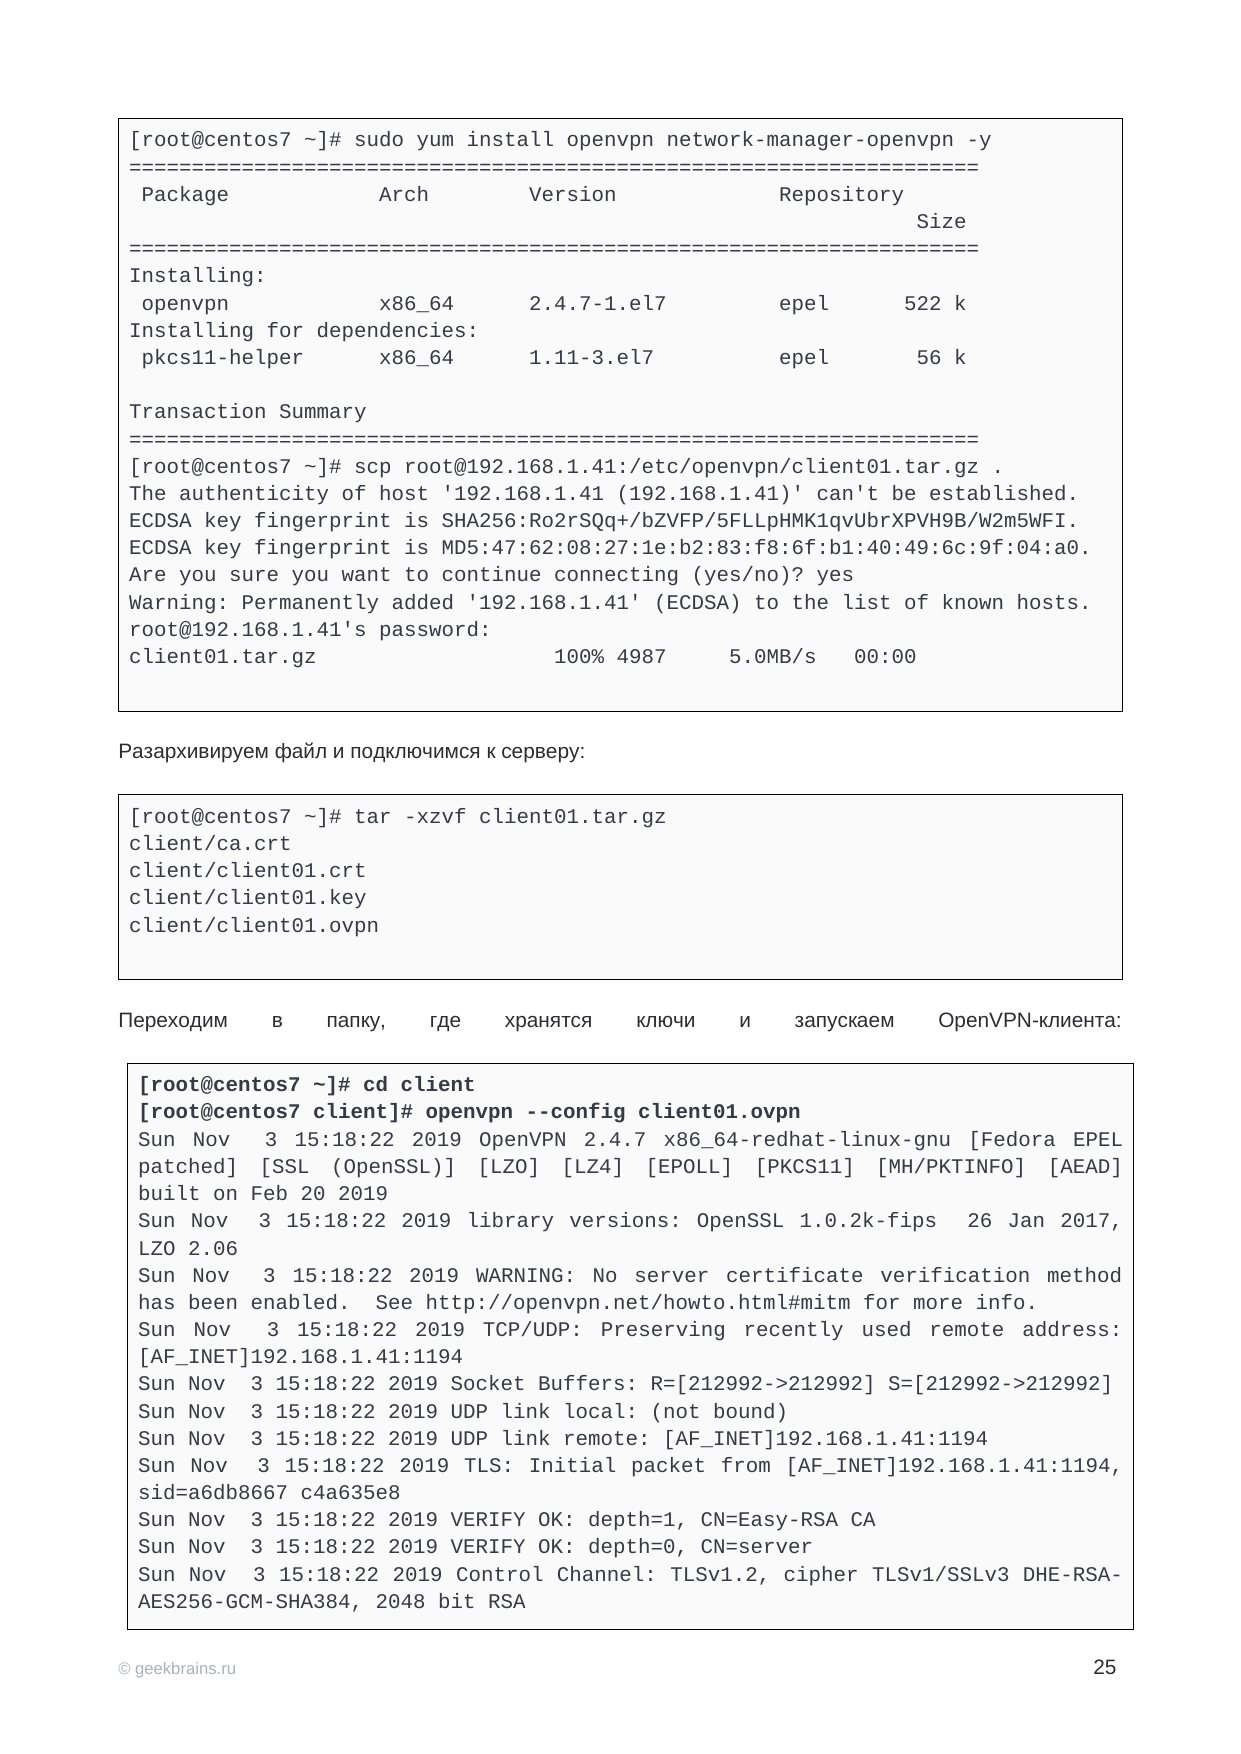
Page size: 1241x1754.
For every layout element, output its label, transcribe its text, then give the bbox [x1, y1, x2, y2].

table_header [root@centos7 ~]# sudo yum install openvpn network-manager-openvpn -y ==================================================================== Package Arch Version Repository Size ==================================================================== Installing: openvpn x86_64 2.4.7-1.el7 epel 522 k Installing for dependencies: pkcs11-helper x86_64 1.11-3.el7 epel 56 k Transaction Summary ==================================================================== [root@centos7 ~]# scp root@192.168.1.41:/etc/openvpn/client01.tar.gz . The authenticity of host '192.168.1.41 (192.168.1.41)' can't be established. ECDSA key fingerprint is SHA256:Ro2rSQq+/bZVFP/5FLLpHMK1qvUbrXPVH9B/W2m5WFI. ECDSA key fingerprint is MD5:47:62:08:27:1e:b2:83:f8:6f:b1:40:49:6c:9f:04:a0. Are you sure you want to continue connecting (yes/no)? yes Warning: Permanently added '192.168.1.41' (ECDSA) to the list of known hosts. root@192.168.1.41's password: client01.tar.gz 100% 4987 5.0MB/s 00:00 [119, 119, 1122, 711]
text Разархивируем файл и подключимся к серверу: [118, 739, 1122, 763]
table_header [128, 1064, 1133, 1628]
text Переходим в папку, где хранятся ключи и запускаем OpenVPN-клиента: [118, 1008, 1122, 1059]
table_header [root@centos7 ~]# tar -xzvf client01.tar.gz client/ca.crt client/client01.crt client/client01.key client/client01.ovpn [119, 795, 1122, 979]
